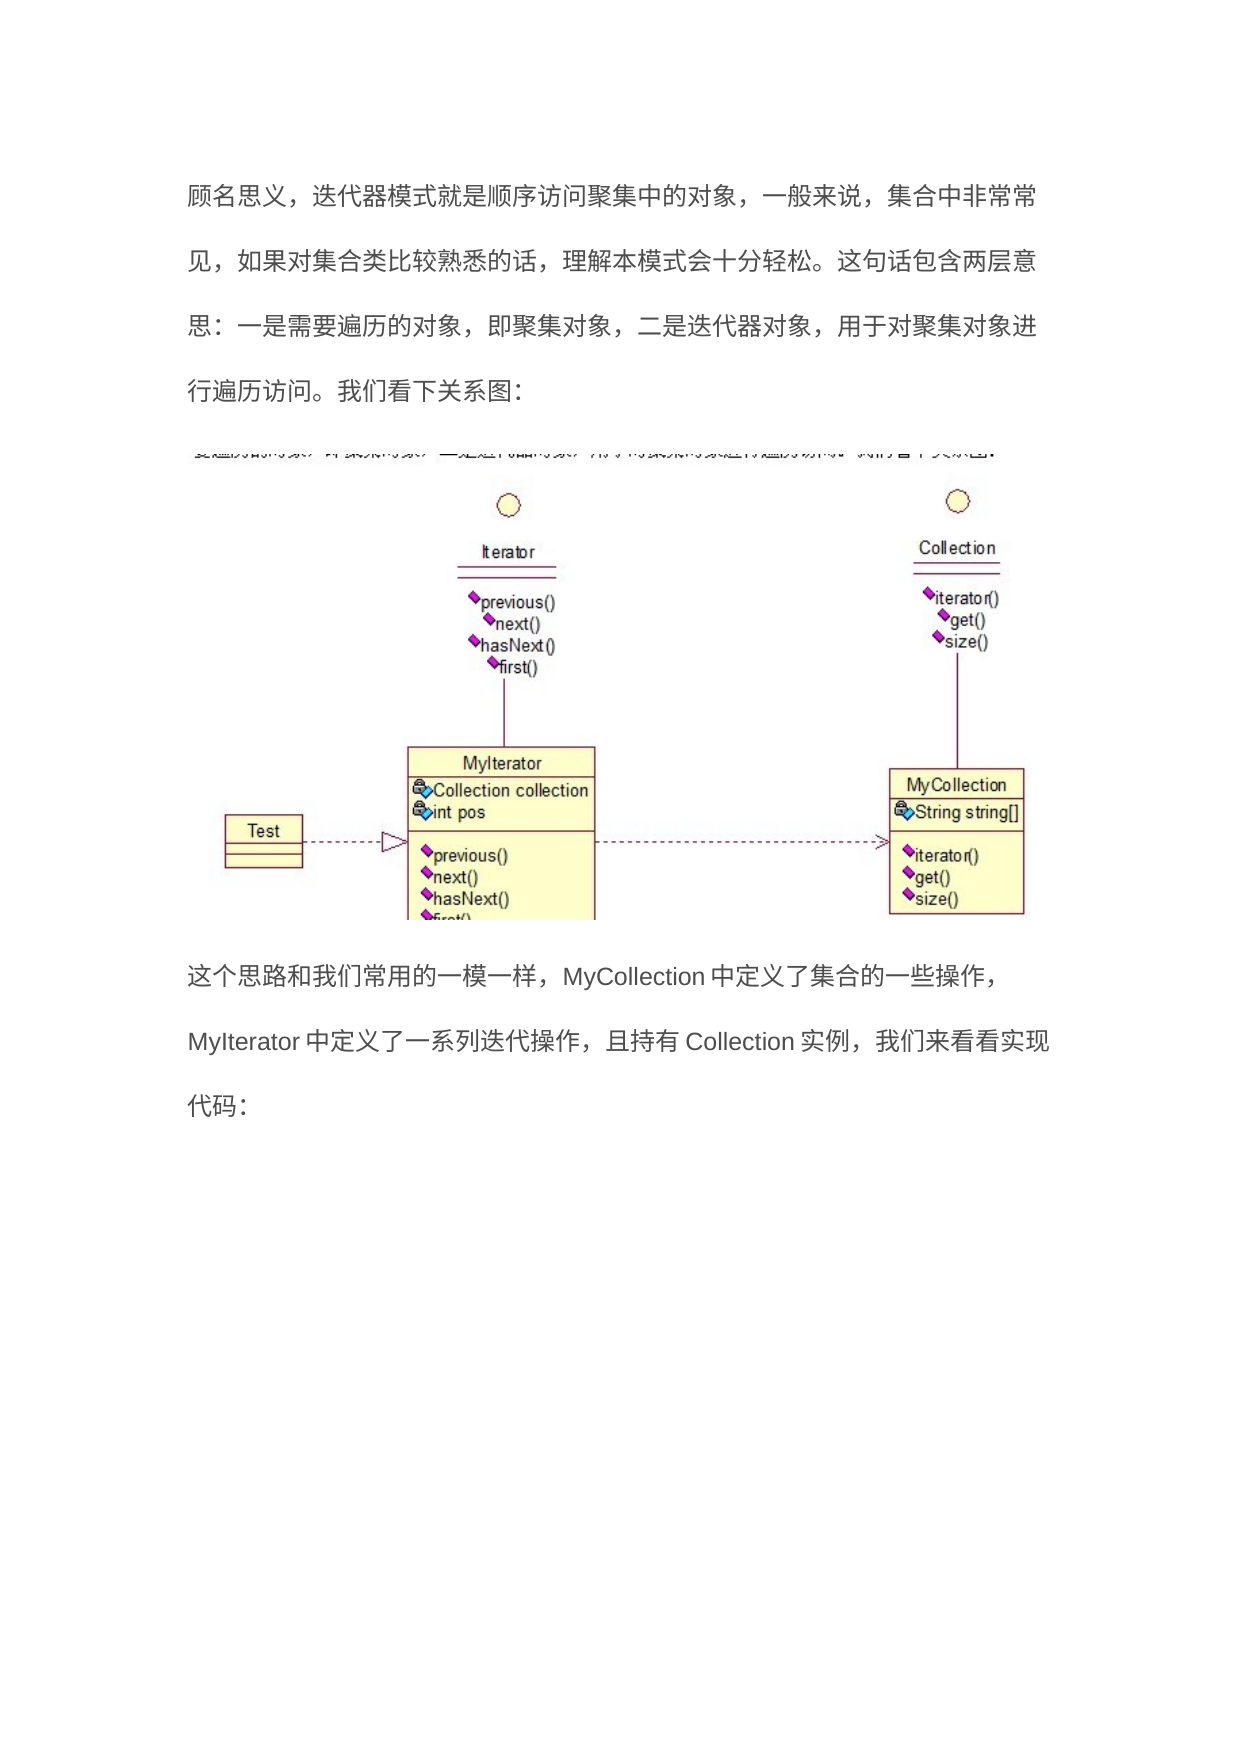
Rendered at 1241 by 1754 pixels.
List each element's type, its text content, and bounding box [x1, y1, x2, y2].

picture [187, 454, 1053, 920]
text 顾名思义，迭代器模式就是顺序访问聚集中的对象，一般来说，集合中非常常见，如果对集合类比较熟悉的话，理解本模式会十分轻松。这句话包含两层意思：一是需要遍历的对象，即聚集对象，二是迭代器对象，用于对聚集对象进行遍历访问。我们看下关系图： [187, 162, 1053, 422]
text 这个思路和我们常用的一模一样，MyCollection中定义了集合的一些操作，MyIterator中定义了一系列迭代操作，且持有Collection实例，我们来看看实现代码： [187, 942, 1053, 1137]
